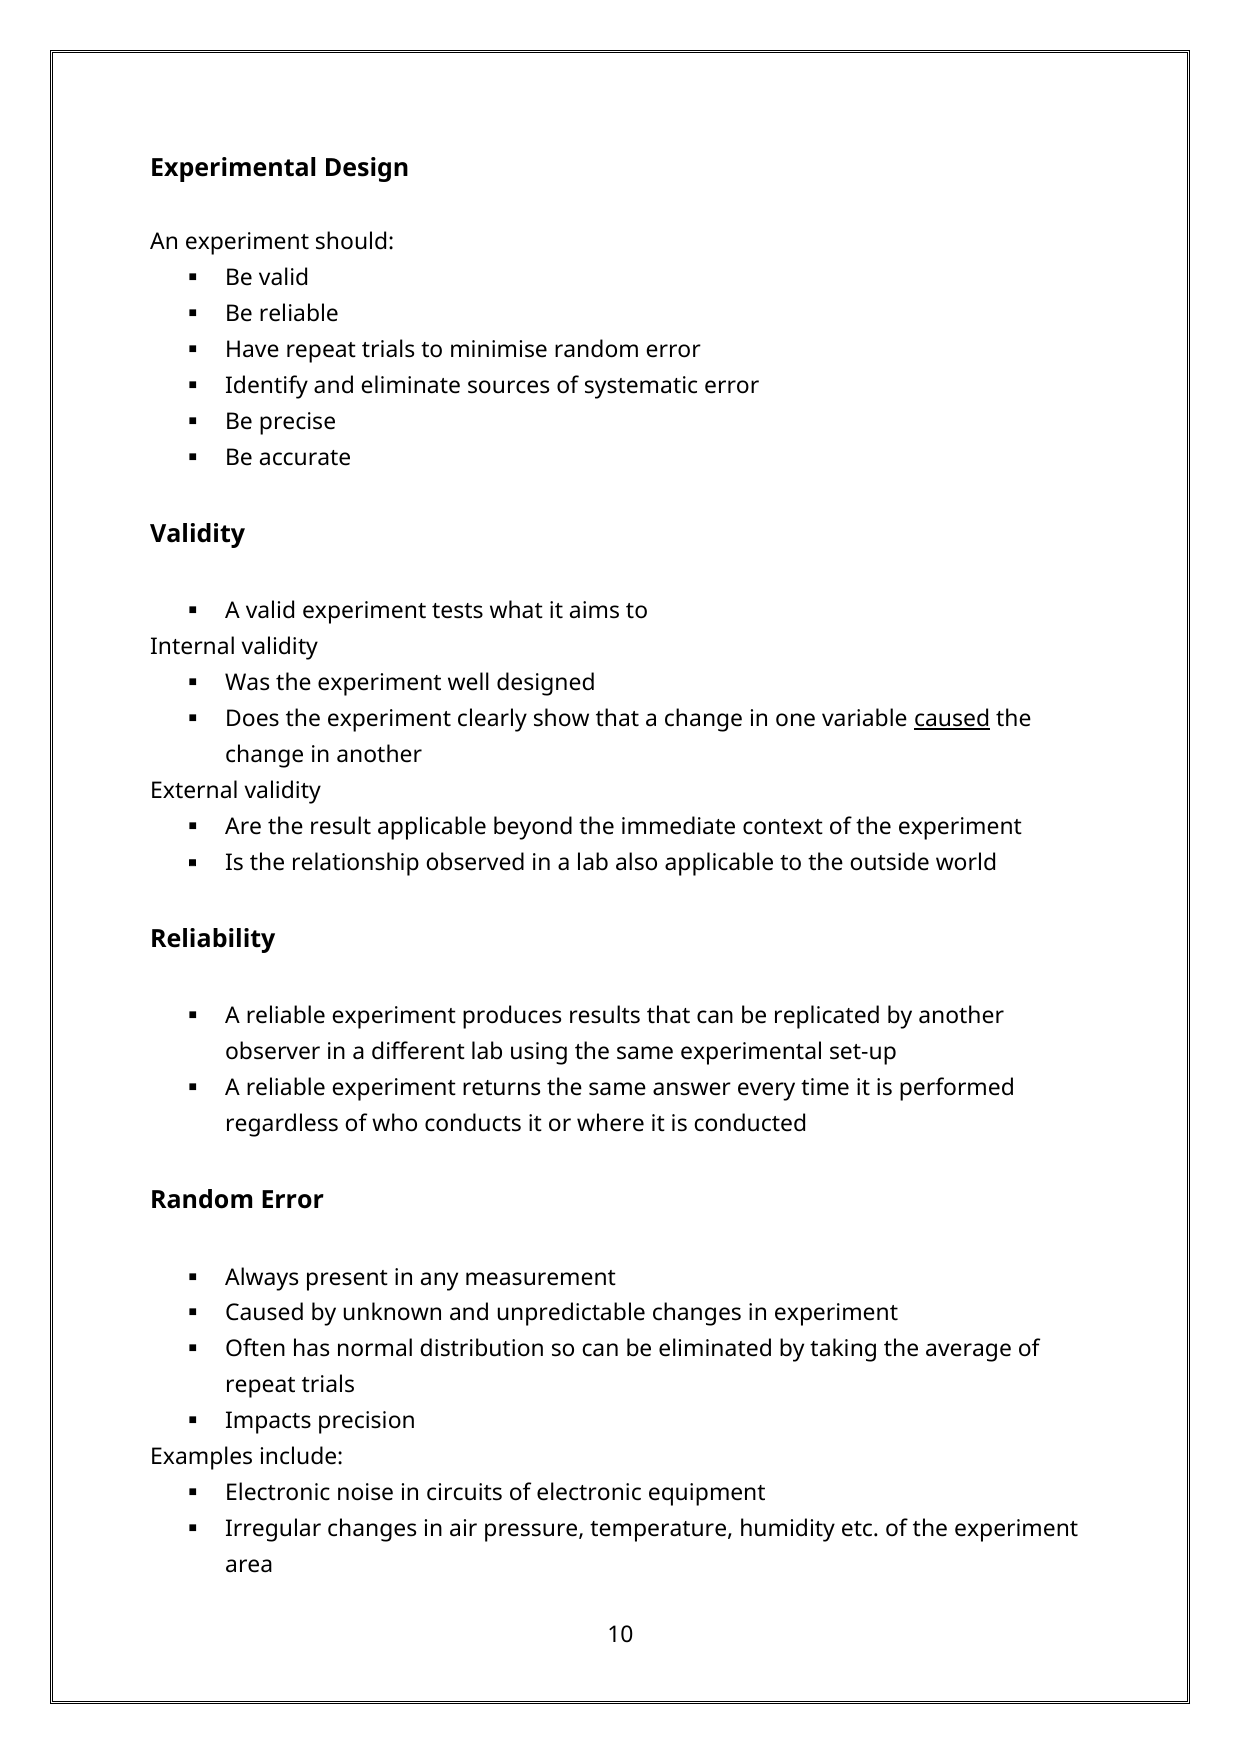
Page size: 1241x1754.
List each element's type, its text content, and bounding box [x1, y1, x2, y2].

list Be valid [187, 261, 1090, 292]
list Always present in any measurement [187, 1260, 1090, 1292]
list Caused by unknown and unpredictable changes in experiment [187, 1296, 1090, 1328]
text An experiment should: [150, 225, 1090, 256]
text Reliability [150, 921, 1090, 955]
list Does the experiment clearly show that a change in one variable caused the change in another [187, 702, 1090, 769]
list A reliable experiment produces results that can be replicated by another observer in a different lab using the same experimental set-up [187, 999, 1090, 1066]
list Be precise [187, 405, 1090, 436]
list Be accurate [187, 441, 1090, 472]
text Experimental Design [150, 150, 1090, 184]
text Validity [150, 516, 1090, 550]
list Identify and eliminate sources of systematic error [187, 369, 1090, 400]
list Impacts precision [187, 1404, 1090, 1435]
list Often has normal distribution so can be eliminated by taking the average of repeat trials [187, 1332, 1090, 1399]
text Examples include: [150, 1440, 1090, 1471]
list Be reliable [187, 297, 1090, 328]
text External validity [150, 774, 1090, 805]
list Irregular changes in air pressure, temperature, humidity etc. of the experiment area [187, 1512, 1090, 1579]
text Internal validity [150, 630, 1090, 661]
list Is the relationship observed in a lab also applicable to the outside world [187, 846, 1090, 877]
list Have repeat trials to minimise random error [187, 333, 1090, 364]
list Are the result applicable beyond the immediate context of the experiment [187, 810, 1090, 841]
list Was the experiment well designed [187, 666, 1090, 697]
text Random Error [150, 1182, 1090, 1216]
list A reliable experiment returns the same answer every time it is performed regardless of who conducts it or where it is conducted [187, 1071, 1090, 1138]
list A valid experiment tests what it aims to [187, 594, 1090, 625]
list Electronic noise in circuits of electronic equipment [187, 1476, 1090, 1507]
